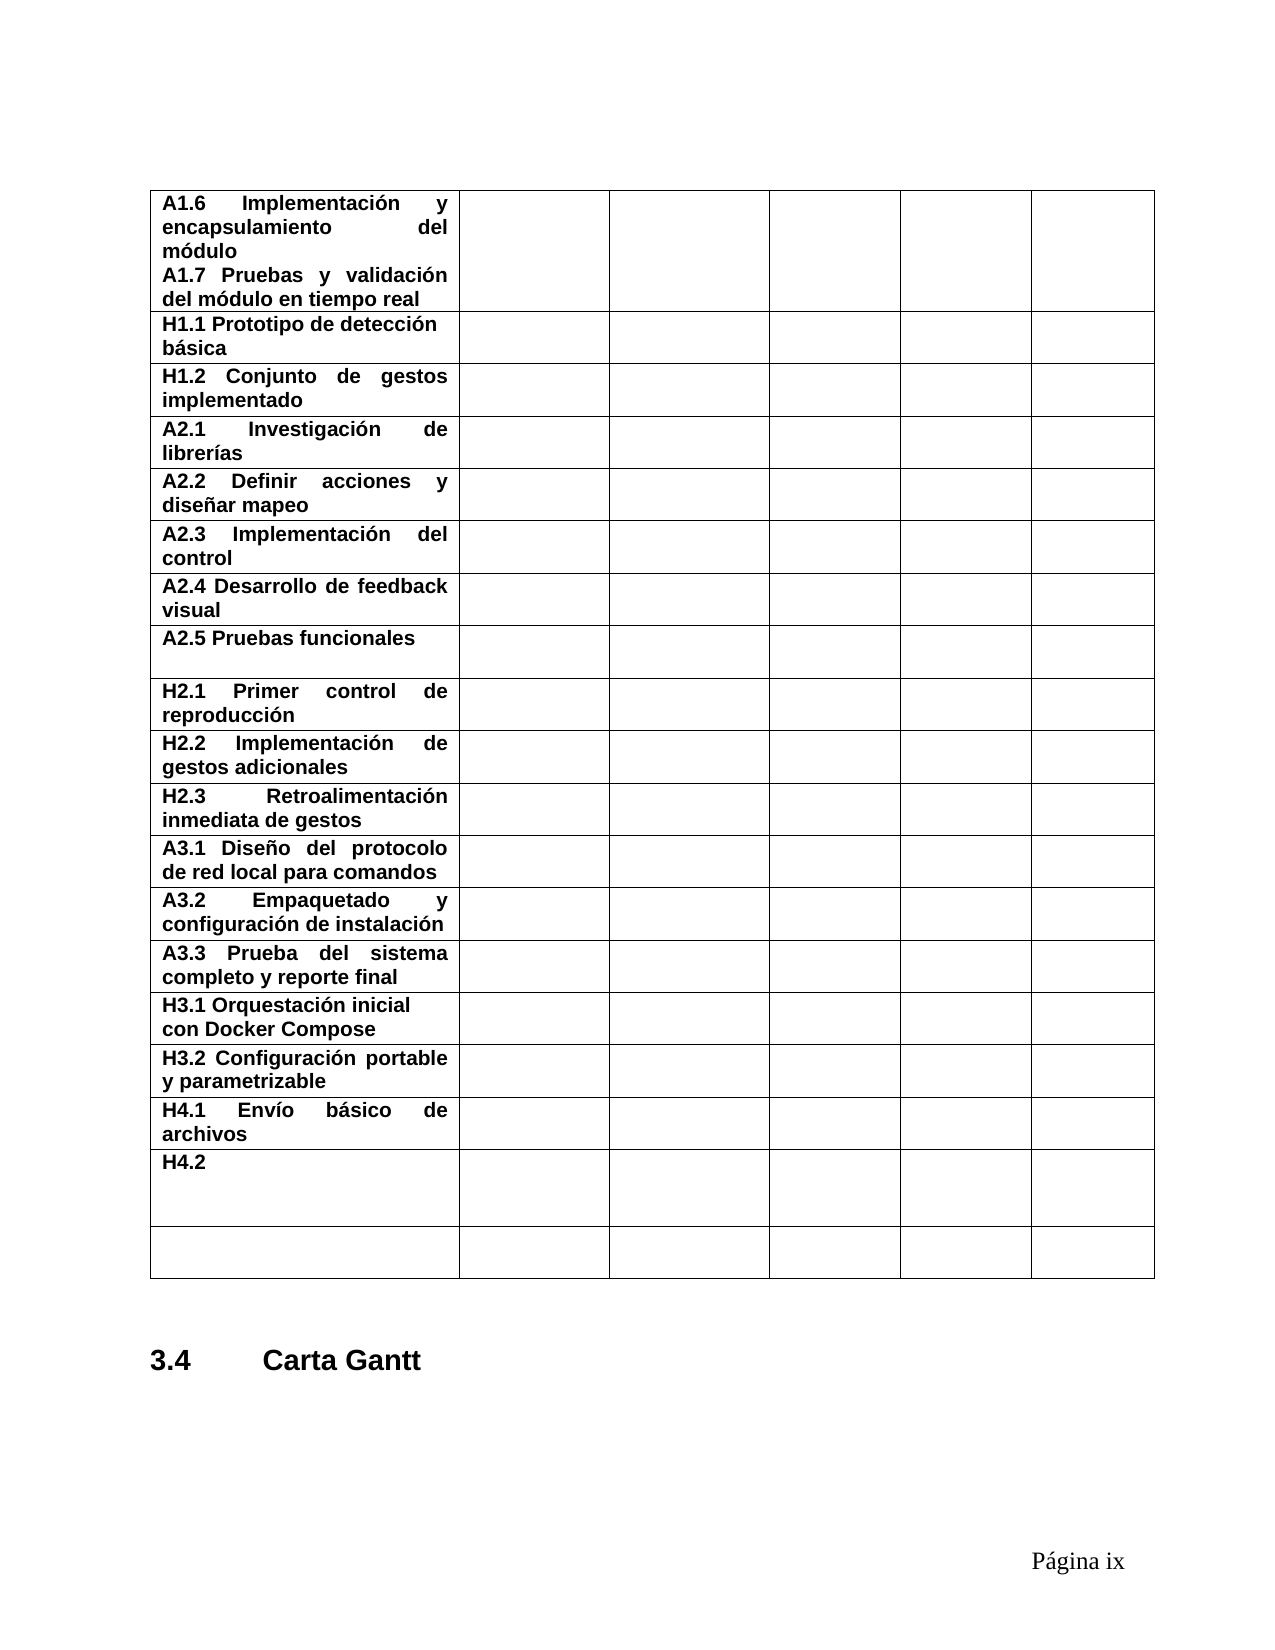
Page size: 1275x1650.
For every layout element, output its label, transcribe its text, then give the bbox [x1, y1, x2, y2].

table_cell [1032, 1227, 1154, 1278]
table_cell [1032, 836, 1154, 887]
table_cell [610, 731, 769, 782]
table_cell [770, 679, 900, 730]
table_cell [1032, 417, 1154, 468]
table_cell [1032, 1045, 1154, 1097]
table_cell [1032, 469, 1154, 520]
table_cell H2.2 Implementación de gestos adicionales [151, 731, 459, 782]
table_cell A2.4 Desarrollo de feedback visual [151, 574, 459, 625]
table_cell [901, 1150, 1031, 1226]
table_cell [610, 469, 769, 520]
table_cell H1.2 Conjunto de gestos implementado [151, 364, 459, 416]
table_cell [901, 469, 1031, 520]
table_cell [610, 574, 769, 625]
table_cell [610, 784, 769, 835]
table_cell [1032, 1150, 1154, 1226]
table_cell [460, 784, 609, 835]
table_cell [770, 574, 900, 625]
table_cell [901, 836, 1031, 887]
table_cell [610, 521, 769, 573]
table_cell [901, 1098, 1031, 1149]
table_cell H2.3 Retroalimentación inmediata de gestos [151, 784, 459, 835]
table_cell H1.1 Prototipo de detección básica [151, 312, 459, 363]
table_cell [460, 191, 609, 311]
table_cell [610, 1150, 769, 1226]
table_cell [460, 312, 609, 363]
table_cell [460, 941, 609, 992]
table_cell [610, 679, 769, 730]
table_cell [770, 731, 900, 782]
table_cell [610, 993, 769, 1044]
table_cell [901, 679, 1031, 730]
table_cell H3.1 Orquestación inicial con Docker Compose [151, 993, 459, 1044]
table_cell [610, 312, 769, 363]
table_cell [460, 993, 609, 1044]
table_cell [770, 836, 900, 887]
table_cell [901, 1227, 1031, 1278]
table_cell A2.5 Pruebas funcionales [151, 626, 459, 678]
table_cell [1032, 993, 1154, 1044]
table_cell [610, 364, 769, 416]
table_cell [901, 417, 1031, 468]
table_cell [901, 312, 1031, 363]
table_cell [770, 1045, 900, 1097]
table_cell [460, 1045, 609, 1097]
table_cell [610, 191, 769, 311]
subtitle Carta Gantt [150, 1343, 1125, 1376]
table_cell [901, 1045, 1031, 1097]
table_cell [901, 941, 1031, 992]
table_cell [610, 1098, 769, 1149]
table_cell A3.1 Diseño del protocolo de red local para comandos [151, 836, 459, 887]
table_cell [460, 469, 609, 520]
table_cell [901, 731, 1031, 782]
table_cell [460, 1098, 609, 1149]
table_cell [460, 1150, 609, 1226]
table_cell [460, 364, 609, 416]
table_cell [1032, 521, 1154, 573]
table_cell [460, 888, 609, 939]
table_cell A2.2 Definir acciones y diseñar mapeo [151, 469, 459, 520]
table_cell H4.2 [151, 1150, 459, 1226]
table_cell [770, 941, 900, 992]
table_cell A2.1 Investigación de librerías [151, 417, 459, 468]
table_cell [770, 993, 900, 1044]
table_cell [1032, 574, 1154, 625]
table_cell [1032, 941, 1154, 992]
table_cell A2.3 Implementación del control [151, 521, 459, 573]
table_cell [1032, 731, 1154, 782]
table_cell [770, 312, 900, 363]
table_cell [770, 417, 900, 468]
table_cell [770, 1150, 900, 1226]
table_cell [770, 191, 900, 311]
table_cell [901, 993, 1031, 1044]
table_cell [610, 417, 769, 468]
table_cell [610, 888, 769, 939]
table_cell [770, 626, 900, 678]
table_cell [1032, 888, 1154, 939]
table_cell [460, 417, 609, 468]
table_cell [770, 784, 900, 835]
table_cell [901, 784, 1031, 835]
table_cell H4.1 Envío básico de archivos [151, 1098, 459, 1149]
table_cell [460, 574, 609, 625]
table_cell [1032, 312, 1154, 363]
table_cell [460, 731, 609, 782]
table_cell [901, 574, 1031, 625]
table_cell [770, 1098, 900, 1149]
table_cell [460, 626, 609, 678]
table_cell [610, 1045, 769, 1097]
table_cell A3.2 Empaquetado y configuración de instalación [151, 888, 459, 939]
table_cell [1032, 364, 1154, 416]
table_cell [770, 1227, 900, 1278]
table_cell [770, 469, 900, 520]
table_cell H3.2 Configuración portable y parametrizable [151, 1045, 459, 1097]
table_cell [901, 888, 1031, 939]
table_cell [460, 521, 609, 573]
table_cell A3.3 Prueba del sistema completo y reporte final [151, 941, 459, 992]
table_cell A1.6 Implementación y encapsulamiento del módulo A1.7 Pruebas y validación del módulo en tiempo real [151, 191, 459, 311]
table_cell [1032, 1098, 1154, 1149]
table_cell [901, 626, 1031, 678]
table_cell [610, 1227, 769, 1278]
table_cell [1032, 191, 1154, 311]
table_cell [1032, 679, 1154, 730]
table_cell [460, 679, 609, 730]
table_cell [770, 888, 900, 939]
table_cell [460, 836, 609, 887]
table_cell [610, 626, 769, 678]
table_cell [901, 521, 1031, 573]
table_cell [901, 364, 1031, 416]
table_cell H2.1 Primer control de reproducción [151, 679, 459, 730]
table_cell [460, 1227, 609, 1278]
table_cell [1032, 784, 1154, 835]
table_cell [770, 521, 900, 573]
table_cell [770, 364, 900, 416]
table_cell [1032, 626, 1154, 678]
table_cell [610, 941, 769, 992]
table_cell [901, 191, 1031, 311]
table_cell [610, 836, 769, 887]
table_cell [151, 1227, 459, 1278]
